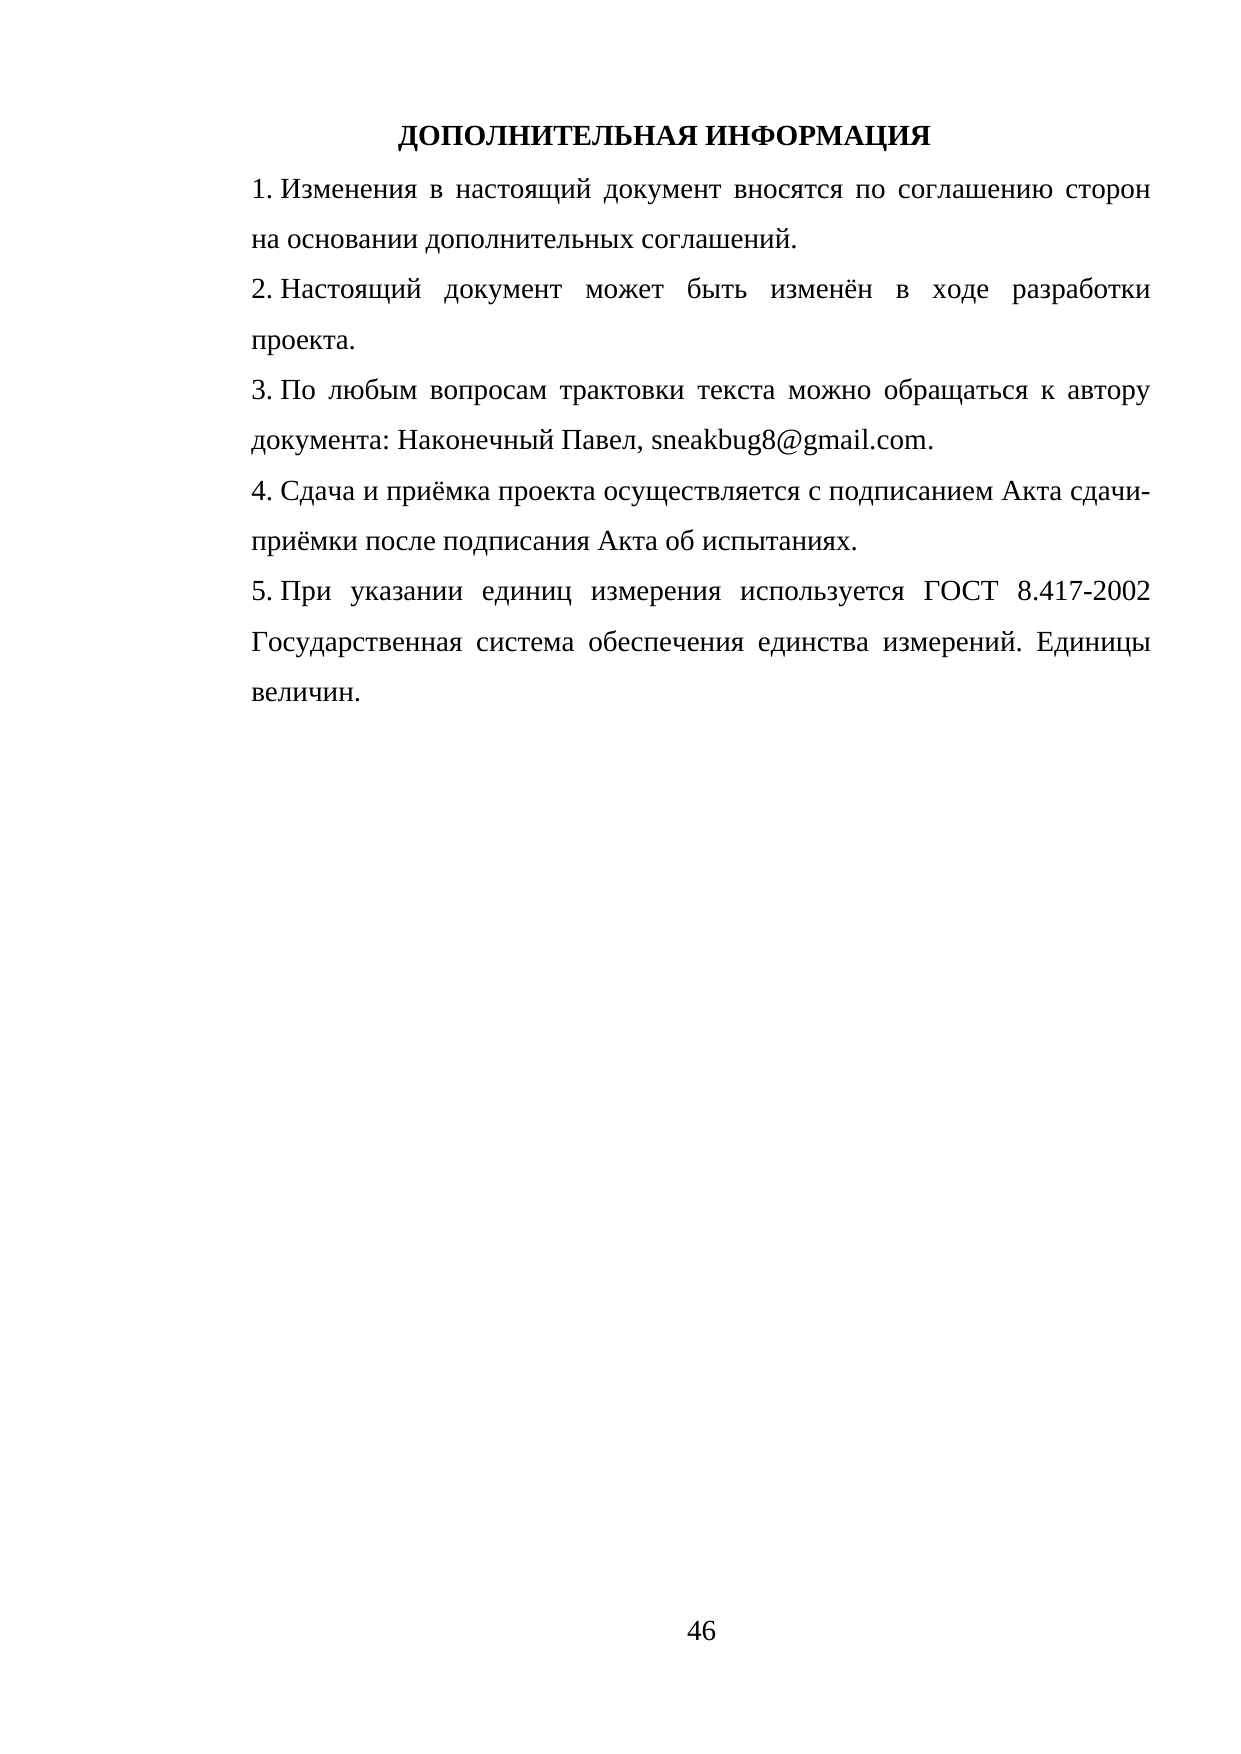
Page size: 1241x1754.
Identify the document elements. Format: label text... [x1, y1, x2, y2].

list Настоящий документ может быть изменён в ходе разработки проекта. [251, 272, 1152, 355]
list Изменения в настоящий документ вносятся по соглашению сторон на основании дополнительных соглашений. [251, 171, 1152, 255]
title Дополнительная информация [177, 118, 1152, 152]
list По любым вопросам трактовки текста можно обращаться к автору документа: Наконечный Павел, sneakbug8@gmail.com. [251, 372, 1152, 456]
list При указании единиц измерения используется ГОСТ 8.417-2002 Государственная система обеспечения единства измерений. Единицы величин. [251, 573, 1152, 708]
list Сдача и приёмка проекта осуществляется с подписанием Акта сдачи-приёмки после подписания Акта об испытаниях. [251, 473, 1152, 557]
